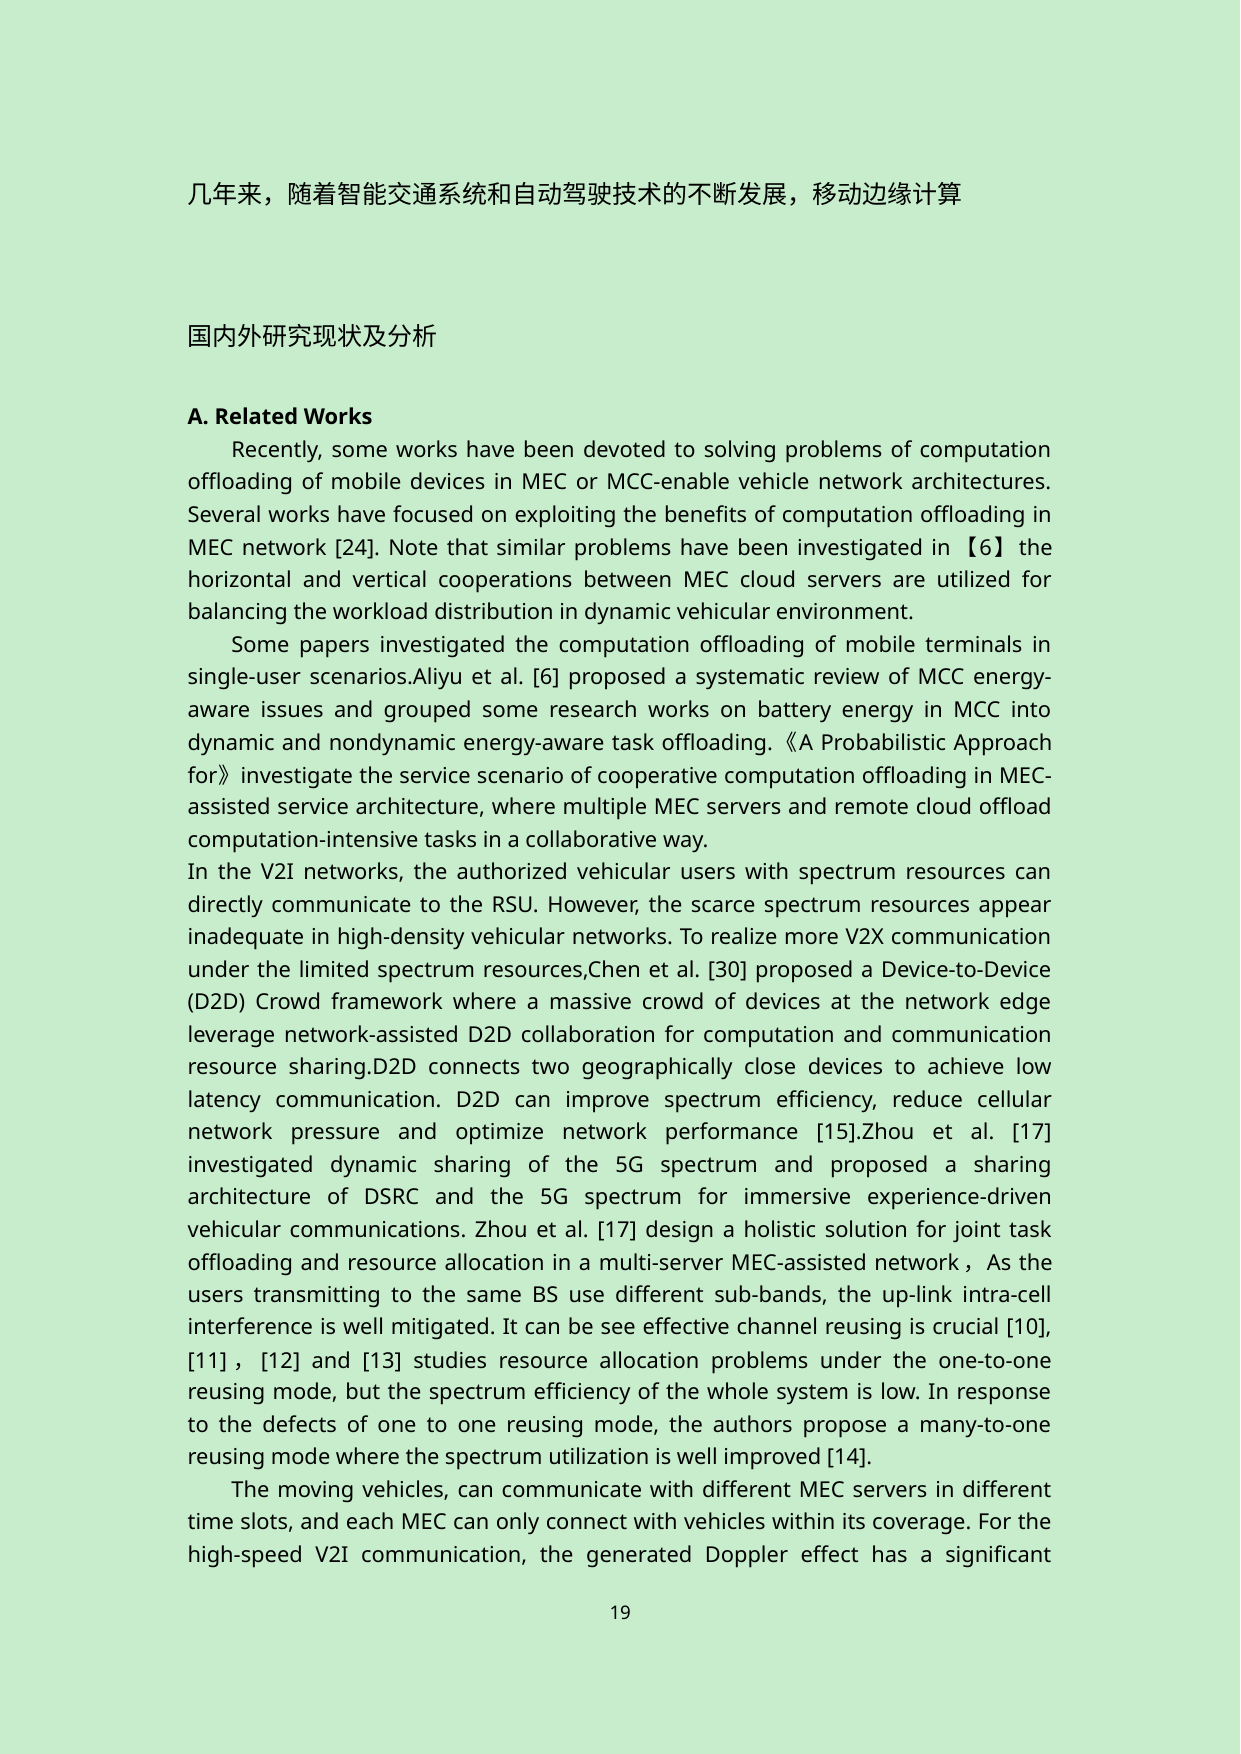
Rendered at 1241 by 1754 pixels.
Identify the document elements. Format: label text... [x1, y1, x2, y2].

text Some papers investigated the computation offloading of mobile terminals in single-user scenarios.Aliyu et al. [6] proposed a systematic review of MCC energy-aware issues and grouped some research works on battery energy in MCC into dynamic and nondynamic energy-aware task offloading.《A Probabilistic Approach for》investigate the service scenario of cooperative computation offloading in MEC-assisted service architecture, where multiple MEC servers and remote cloud offload computation-intensive tasks in a collaborative way. [187, 627, 1053, 855]
text Recently, some works have been devoted to solving problems of computation offloading of mobile devices in MEC or MCC-enable vehicle network architectures. Several works have focused on exploiting the benefits of computation offloading in MEC network [24]. Note that similar problems have been investigated in【6】the horizontal and vertical cooperations between MEC cloud servers are utilized for balancing the workload distribution in dynamic vehicular environment. [187, 432, 1053, 627]
text 国内外研究现状及分析 [187, 302, 1053, 367]
text A. Related Works [187, 400, 1053, 432]
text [187, 1472, 1053, 1570]
text 几年来，随着智能交通系统和自动驾驶技术的不断发展，移动边缘计算 [187, 160, 1053, 225]
text In the V2I networks, the authorized vehicular users with spectrum resources can directly communicate to the RSU. However, the scarce spectrum resources appear inadequate in high-density vehicular networks. To realize more V2X communication under the limited spectrum resources,Chen et al. [30] proposed a Device-to-Device (D2D) Crowd framework where a massive crowd of devices at the network edge leverage network-assisted D2D collaboration for computation and communication resource sharing.D2D connects two geographically close devices to achieve low latency communication. D2D can improve spectrum efficiency, reduce cellular network pressure and optimize network performance [15].Zhou et al. [17] investigated dynamic sharing of the 5G spectrum and proposed a sharing architecture of DSRC and the 5G spectrum for immersive experience-driven vehicular communications. Zhou et al. [17] design a holistic solution for joint task offloading and resource allocation in a multi-server MEC-assisted network，As the users transmitting to the same BS use different sub-bands, the up-link intra-cell interference is well mitigated. It can be see effective channel reusing is crucial [10], [11]，[12] and [13] studies resource allocation problems under the one-to-one reusing mode, but the spectrum efficiency of the whole system is low. In response to the defects of one to one reusing mode, the authors propose a many-to-one reusing mode where the spectrum utilization is well improved [14]. [187, 855, 1053, 1472]
